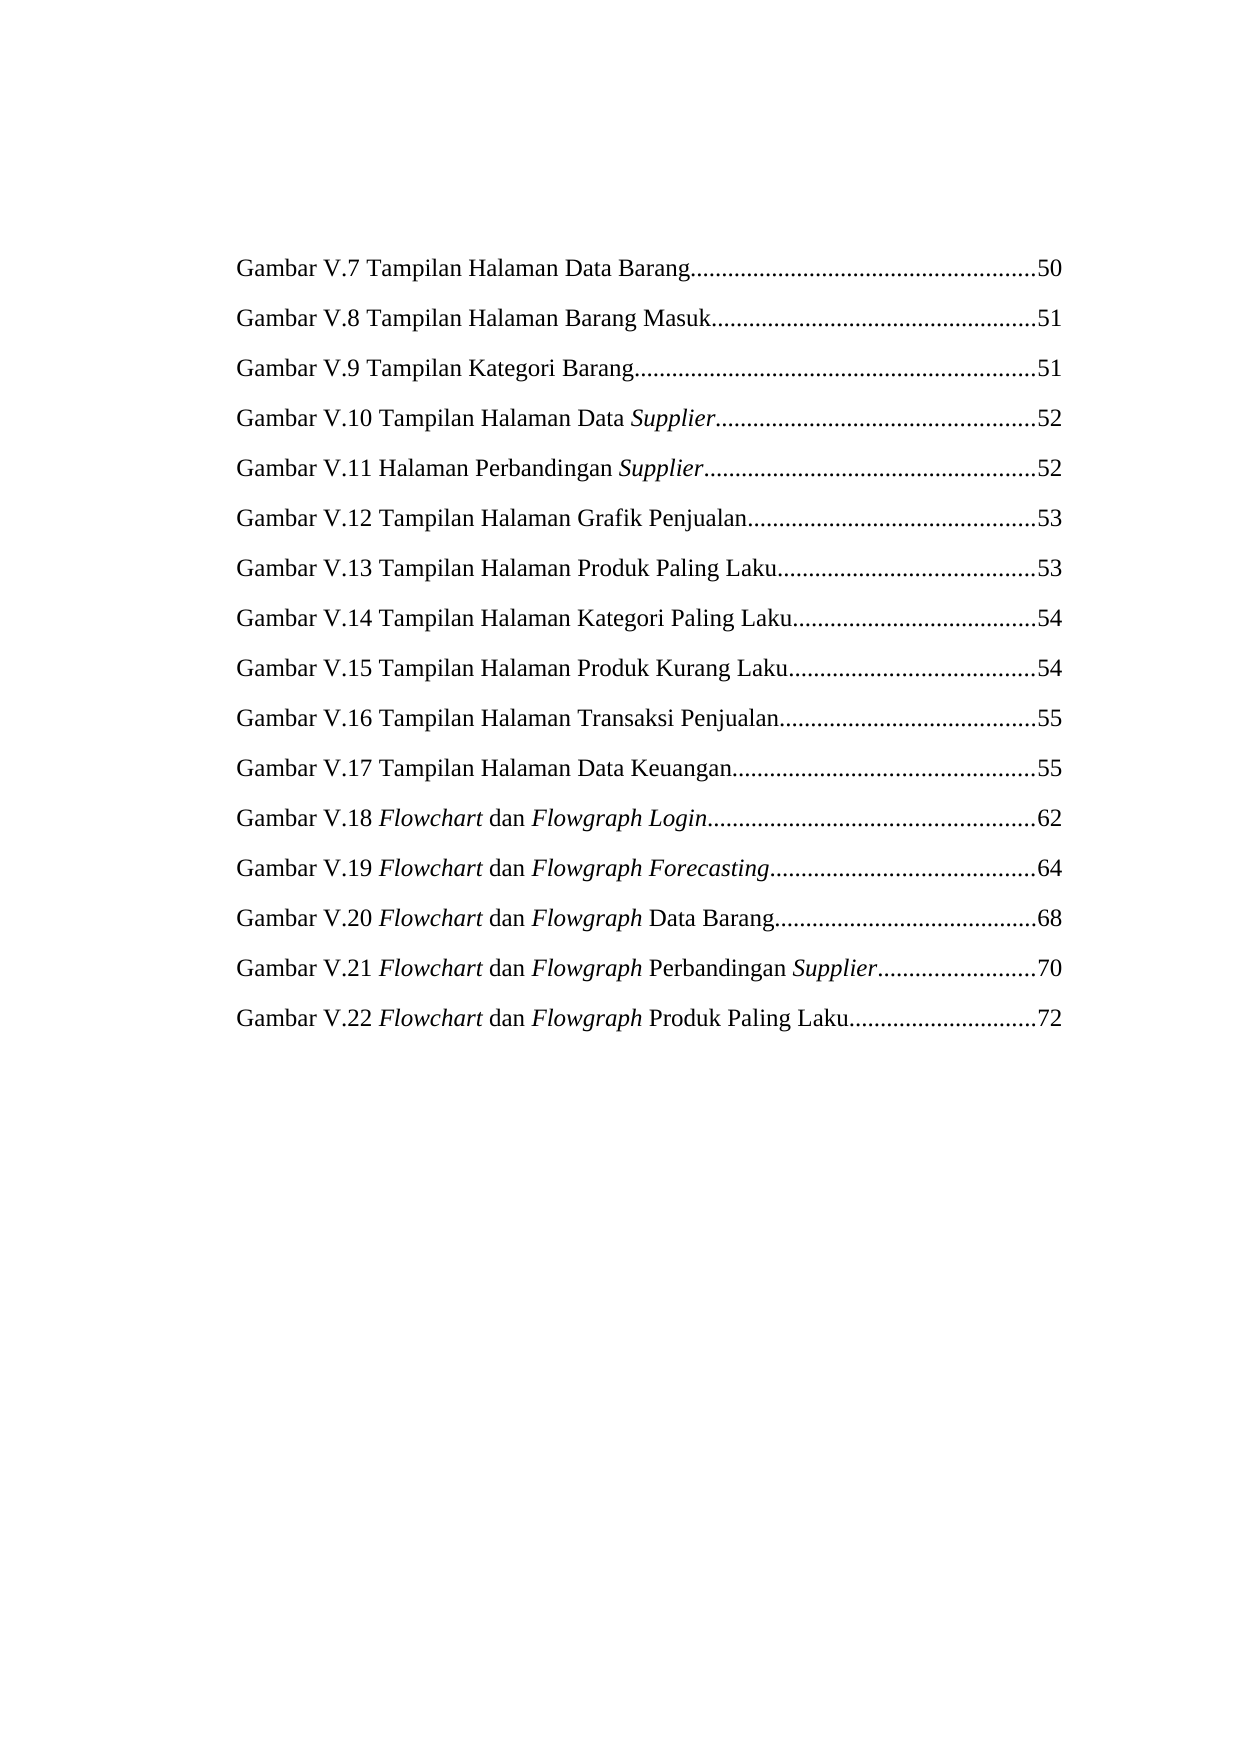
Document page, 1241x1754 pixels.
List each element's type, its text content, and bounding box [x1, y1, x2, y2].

text Gambar V.18 Flowchart dan Flowgraph Login 62 [236, 786, 1063, 836]
text Gambar V.10 Tampilan Halaman Data Supplier 52 [236, 386, 1063, 436]
text Gambar V.22 Flowchart dan Flowgraph Produk Paling Laku 72 [236, 986, 1063, 1036]
text Gambar V.21 Flowchart dan Flowgraph Perbandingan Supplier 70 [236, 936, 1063, 986]
text Gambar V.14 Tampilan Halaman Kategori Paling Laku 54 [236, 586, 1063, 636]
text Gambar V.15 Tampilan Halaman Produk Kurang Laku 54 [236, 636, 1063, 686]
text Gambar V.8 Tampilan Halaman Barang Masuk 51 [236, 286, 1063, 336]
text Gambar V.12 Tampilan Halaman Grafik Penjualan 53 [236, 486, 1063, 536]
text Gambar V.11 Halaman Perbandingan Supplier 52 [236, 436, 1063, 486]
text Gambar V.9 Tampilan Kategori Barang 51 [236, 336, 1063, 386]
text Gambar V.20 Flowchart dan Flowgraph Data Barang 68 [236, 886, 1063, 936]
text Gambar V.13 Tampilan Halaman Produk Paling Laku 53 [236, 536, 1063, 586]
text Gambar V.16 Tampilan Halaman Transaksi Penjualan 55 [236, 686, 1063, 736]
text Gambar V.19 Flowchart dan Flowgraph Forecasting 64 [236, 836, 1063, 886]
text Gambar V.7 Tampilan Halaman Data Barang 50 [236, 236, 1063, 286]
text Gambar V.17 Tampilan Halaman Data Keuangan 55 [236, 736, 1063, 786]
